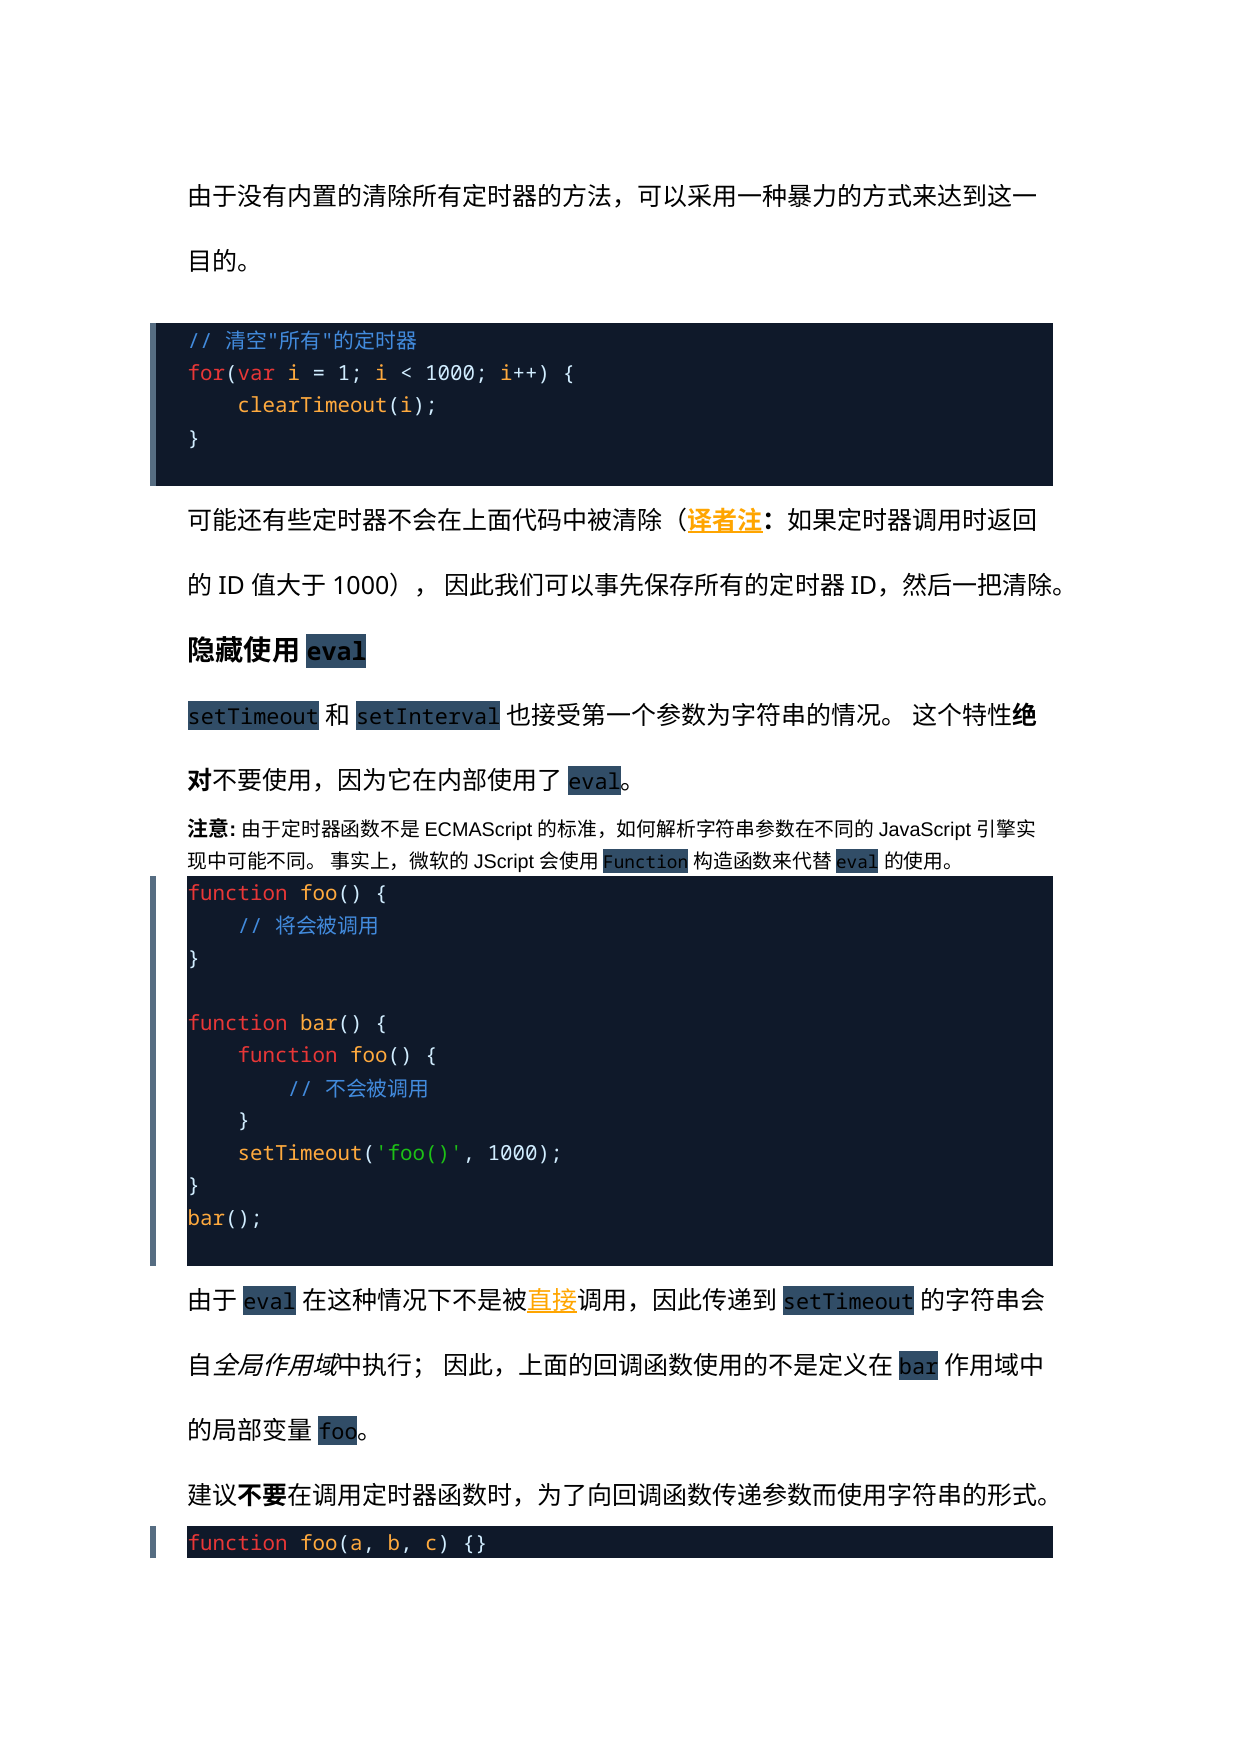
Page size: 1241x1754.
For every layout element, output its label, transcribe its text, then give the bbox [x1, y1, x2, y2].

text 隐藏使用 eval [187, 616, 1053, 681]
text 建议不要在调用定时器函数时，为了向回调函数传递参数而使用字符串的形式。 [187, 1461, 1053, 1526]
text // 清空"所有"的定时器 for(var i = 1; i < 1000; i++) { clearTimeout(i); } [156, 323, 1053, 486]
text 由于没有内置的清除所有定时器的方法，可以采用一种暴力的方式来达到这一目的。 [187, 162, 1053, 292]
text setTimeout 和 setInterval 也接受第一个参数为字符串的情况。 这个特性绝对不要使用，因为它在内部使用了 eval。 [187, 681, 1053, 811]
text function foo() { // 将会被调用 } function bar() { function foo() { // 不会被调用 } setTimeout('foo()', 1000); } bar(); [187, 876, 1053, 1266]
text 注意: 由于定时器函数不是 ECMAScript 的标准，如何解析字符串参数在不同的 JavaScript 引擎实现中可能不同。 事实上，微软的 JScript 会使用Function 构造函数来代替eval 的使用。 [187, 811, 1053, 876]
text 由于 eval 在这种情况下不是被直接调用，因此传递到 setTimeout 的字符串会自全局作用域中执行； 因此，上面的回调函数使用的不是定义在 bar 作用域中的局部变量 foo。 [187, 1266, 1053, 1461]
text 可能还有些定时器不会在上面代码中被清除（译者注：如果定时器调用时返回的 ID 值大于 1000）， 因此我们可以事先保存所有的定时器 ID，然后一把清除。 [187, 486, 1053, 616]
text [187, 1526, 1053, 1558]
